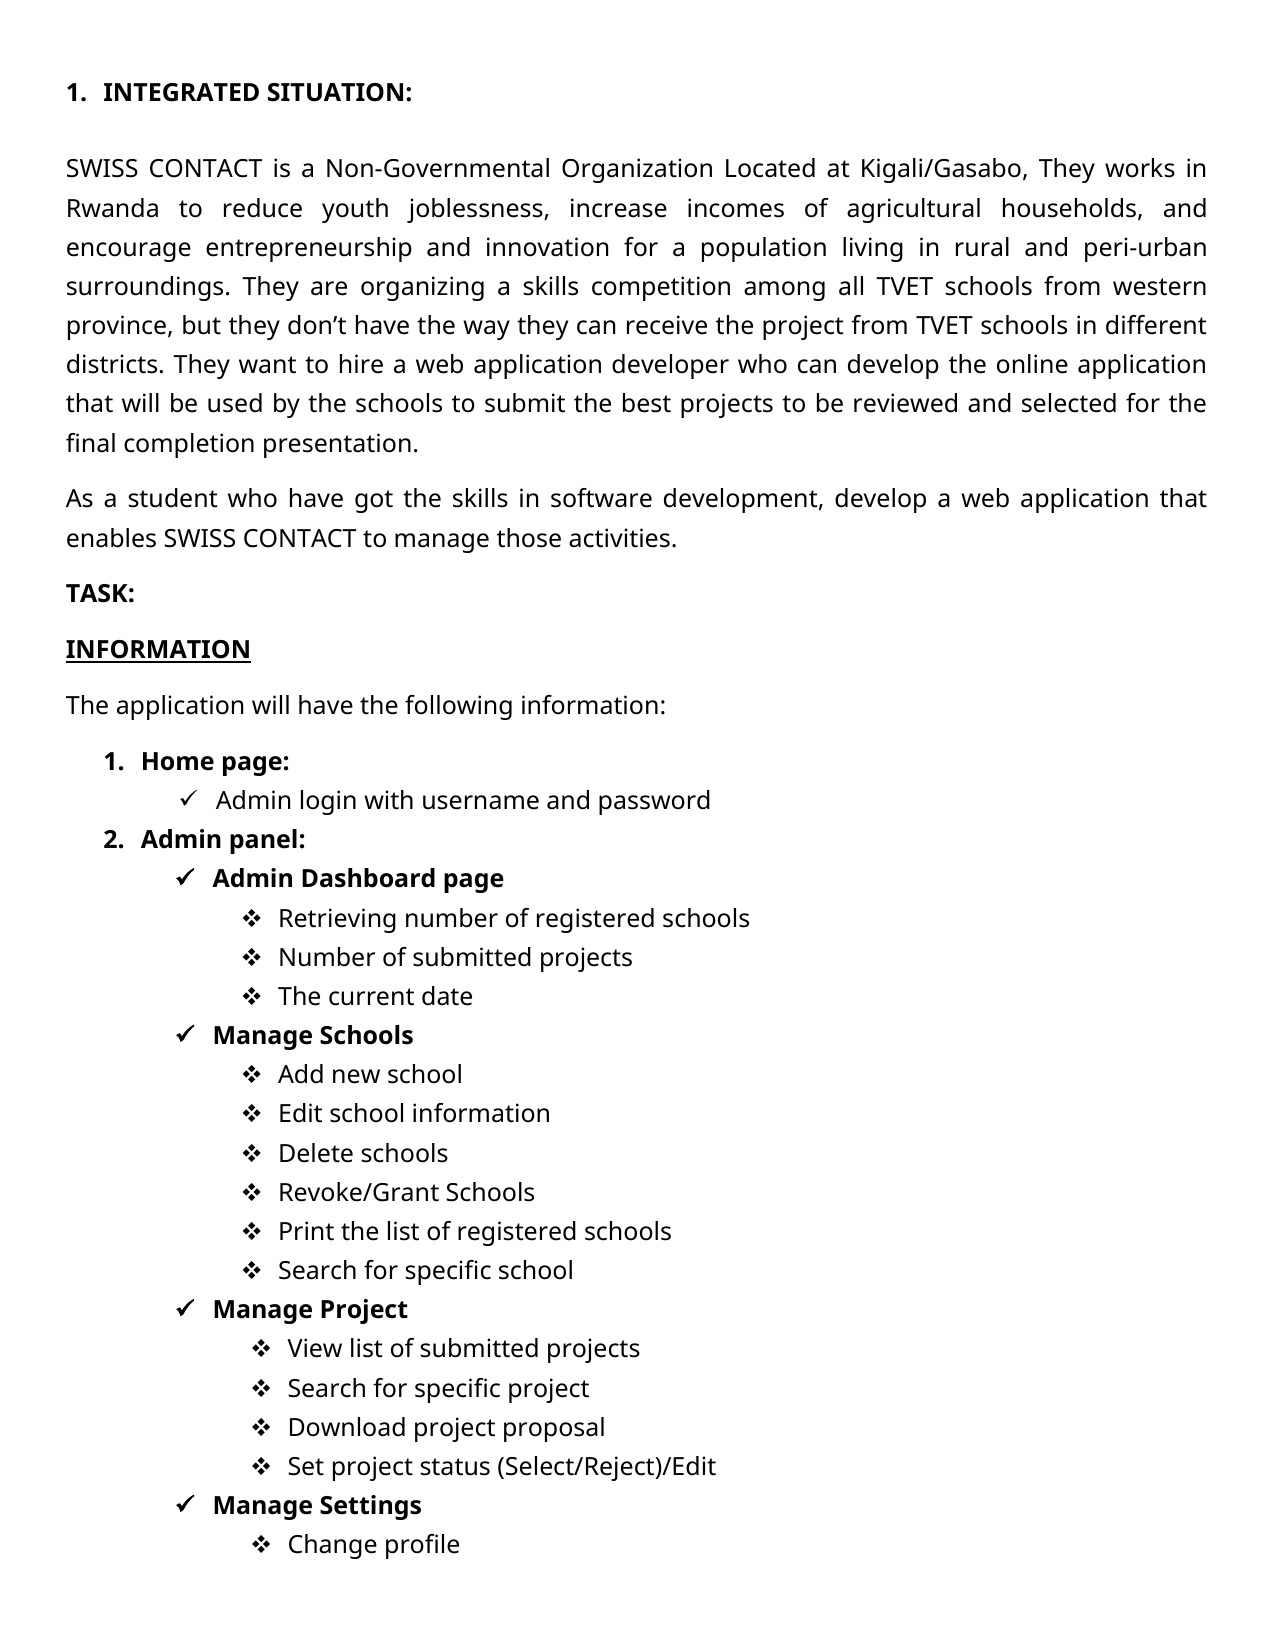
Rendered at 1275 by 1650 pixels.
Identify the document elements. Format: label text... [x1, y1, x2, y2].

list Add new school [240, 1057, 1209, 1091]
list Edit school information [240, 1096, 1209, 1130]
list Admin login with username and password [178, 783, 1209, 817]
list The current date [240, 978, 1209, 1013]
list Print the list of registered schools [240, 1213, 1209, 1248]
list Change profile [250, 1527, 1209, 1561]
list Manage Project [175, 1292, 1209, 1326]
text TASK: [66, 576, 1209, 610]
text The application will have the following information: [66, 688, 1209, 722]
text SWISS CONTACT is a Non-Governmental Organization Located at Kigali/Gasabo, They works in Rwanda to reduce youth joblessness, increase incomes of agricultural households, and encourage entrepreneurship and innovation for a population living in rural and peri-urban surroundings. They are organizing a skills competition among all TVET schools from western province, but they don’t have the way they can receive the project from TVET schools in different districts. They want to hire a web application developer who can develop the online application that will be used by the schools to submit the best projects to be reviewed and selected for the final completion presentation. [66, 151, 1209, 459]
list INTEGRATED SITUATION: [66, 75, 1209, 109]
text INFORMATION [66, 632, 1209, 666]
list View list of submitted projects [250, 1331, 1209, 1365]
list Retrieving number of registered schools [240, 900, 1209, 934]
list Home page: [103, 743, 1209, 778]
list Admin panel: [103, 822, 1209, 856]
list Search for specific project [250, 1370, 1209, 1404]
list Revoke/Grant Schools [240, 1174, 1209, 1208]
list Admin Dashboard page [175, 861, 1209, 895]
text As a student who have got the skills in software development, develop a web application that enables SWISS CONTACT to manage those activities. [66, 481, 1209, 554]
list Manage Schools [175, 1018, 1209, 1052]
list Delete schools [240, 1135, 1209, 1169]
list Download project proposal [250, 1409, 1209, 1443]
list Set project status (Select/Reject)/Edit [250, 1448, 1209, 1483]
list Number of submitted projects [240, 939, 1209, 973]
list Search for specific school [240, 1253, 1209, 1287]
list Manage Settings [175, 1488, 1209, 1522]
